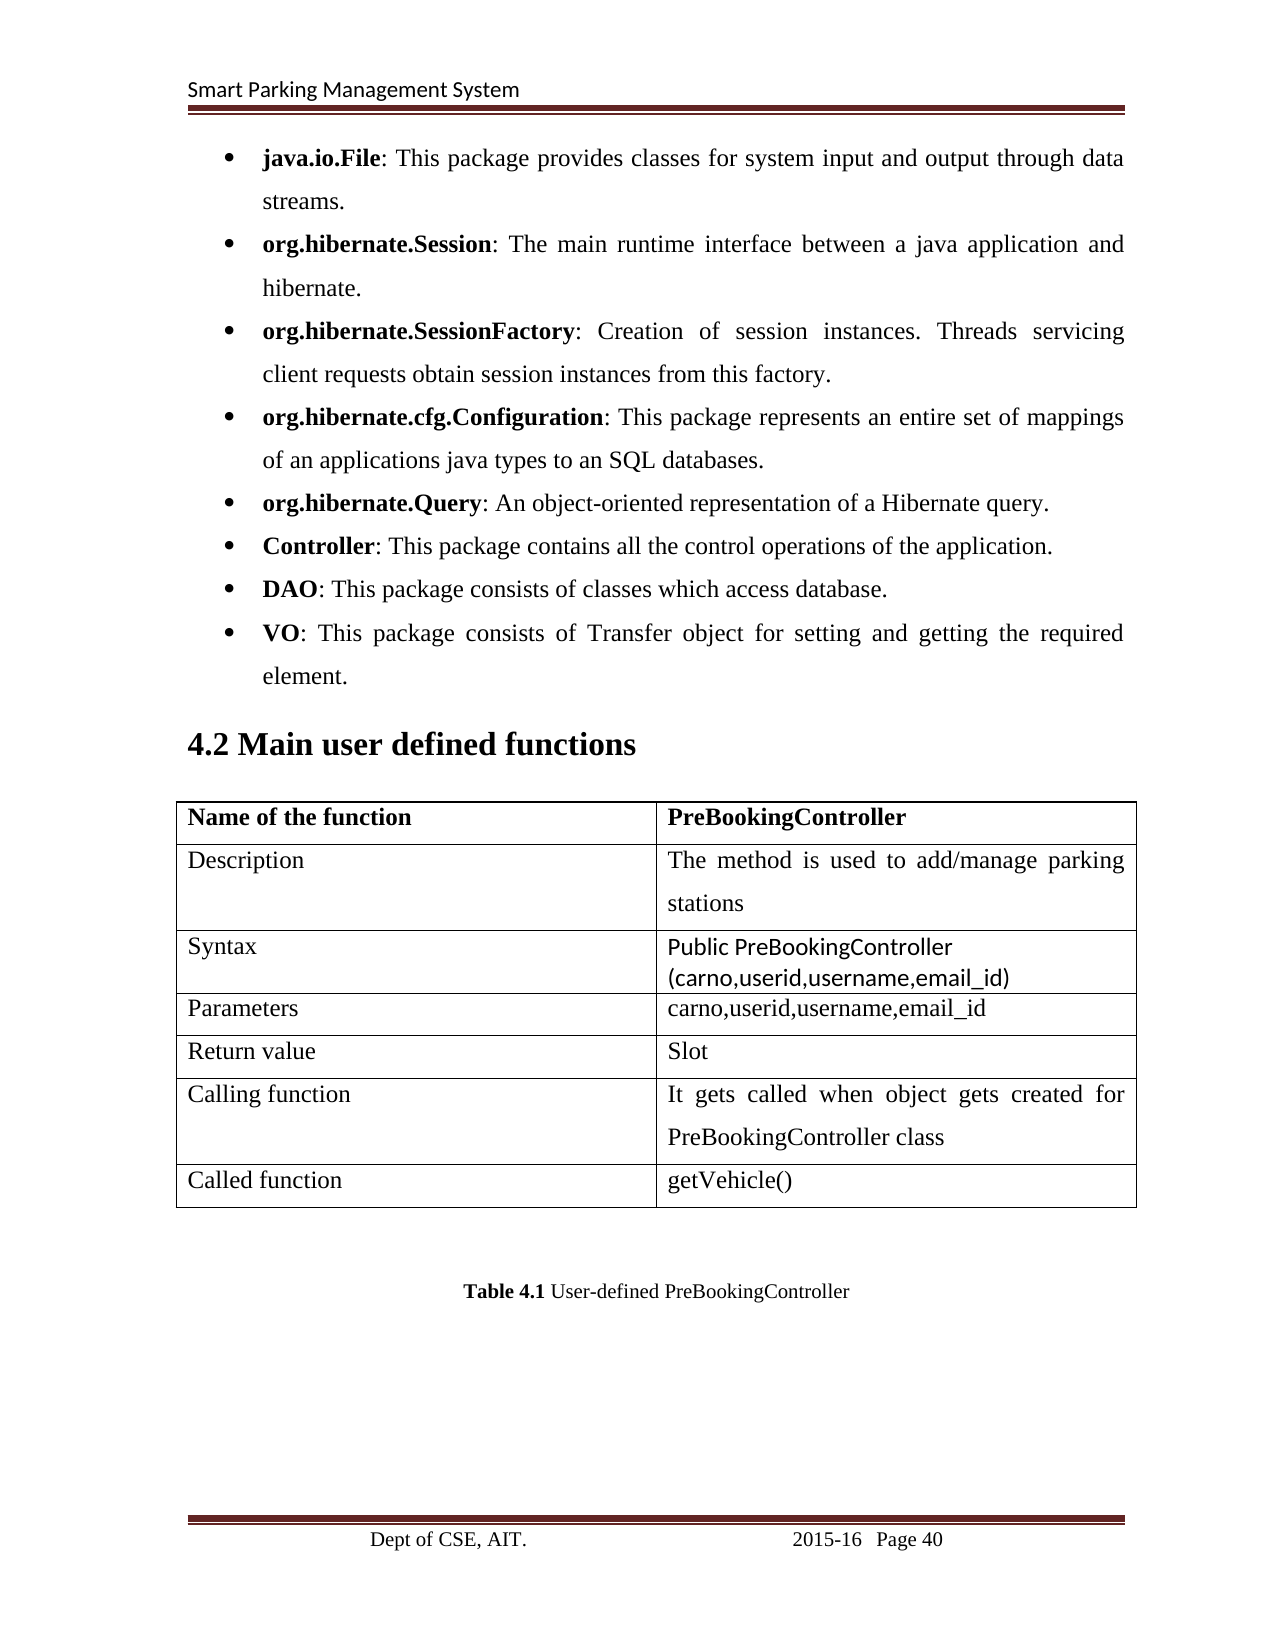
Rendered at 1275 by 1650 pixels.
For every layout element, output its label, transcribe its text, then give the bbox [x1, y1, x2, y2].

table_cell getVehicle() [657, 1165, 1136, 1207]
table_header PreBookingController [657, 803, 1136, 844]
list DAO: This package consists of classes which access database. [225, 574, 1125, 603]
text Table 4.1 User-defined PreBookingController [187, 1279, 1125, 1303]
table_cell Parameters [177, 994, 656, 1035]
list org.hibernate.Query: An object-oriented representation of a Hibernate query. [225, 488, 1125, 517]
table_cell carno,userid,username,email_id [657, 994, 1136, 1035]
table_cell Calling function [177, 1079, 656, 1164]
table_cell Description [177, 845, 656, 930]
table_header Name of the function [177, 803, 656, 844]
list VO: This package consists of Transfer object for setting and getting the required element. [225, 618, 1125, 689]
list Controller: This package contains all the control operations of the application. [225, 531, 1125, 560]
list java.io.File: This package provides classes for system input and output through data streams. [225, 143, 1125, 215]
list org.hibernate.cfg.Configuration: This package represents an entire set of mappings of an applications java types to an SQL databases. [225, 402, 1125, 474]
table_cell It gets called when object gets created for PreBookingController class [657, 1079, 1136, 1164]
table_cell Slot [657, 1036, 1136, 1078]
table_cell Called function [177, 1165, 656, 1207]
table_cell Syntax [177, 931, 656, 992]
table_cell The method is used to add/manage parking stations [657, 845, 1136, 930]
table_cell Public PreBookingController (carno,userid,username,email_id) [657, 931, 1136, 992]
text 4.2 Main user defined functions [187, 725, 1125, 763]
list org.hibernate.SessionFactory: Creation of session instances. Threads servicing client requests obtain session instances from this factory. [225, 316, 1125, 388]
list org.hibernate.Session: The main runtime interface between a java application and hibernate. [225, 229, 1125, 301]
table_cell Return value [177, 1036, 656, 1078]
